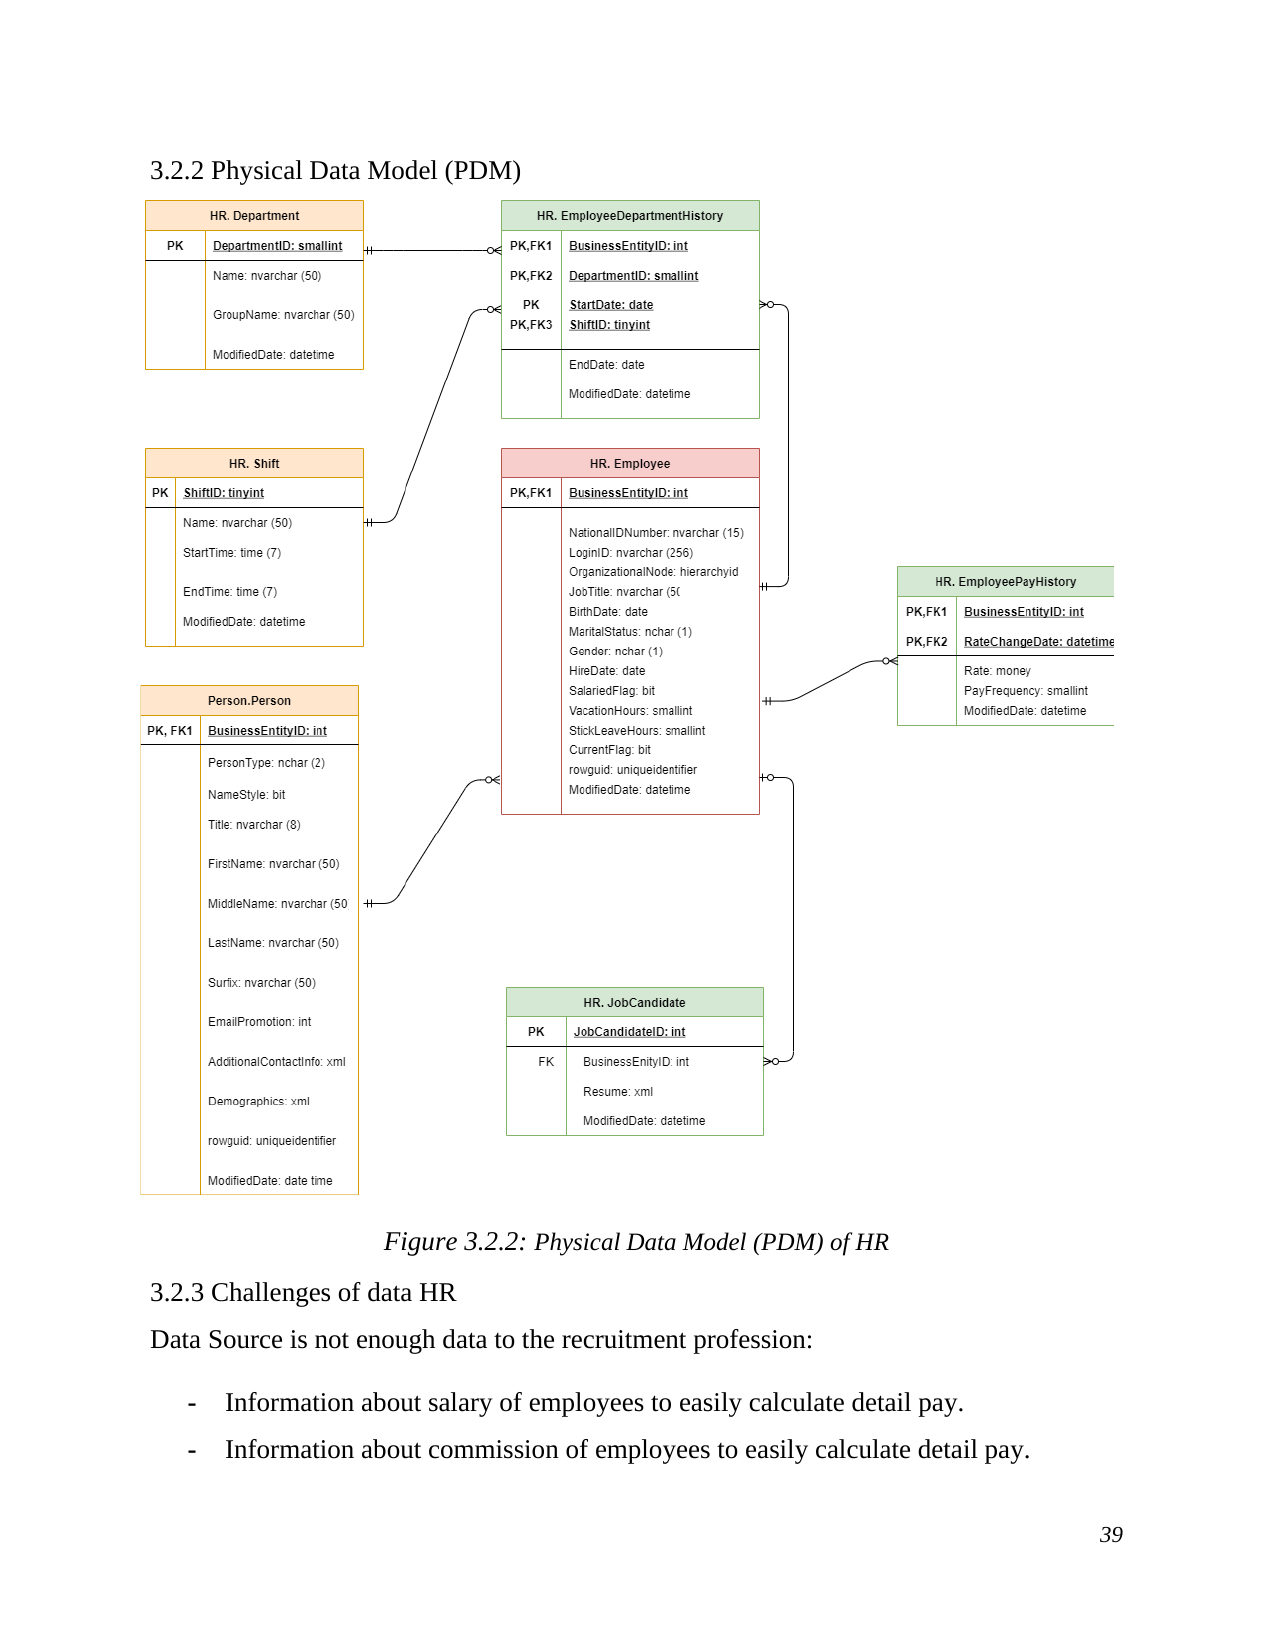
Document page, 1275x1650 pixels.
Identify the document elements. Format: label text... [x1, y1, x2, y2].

text Data Source is not enough data to the recruitment profession: [150, 1323, 1125, 1354]
list Information about salary of employees to easily calculate detail pay. [187, 1386, 1125, 1417]
picture [140, 200, 1114, 1195]
list Information about commission of employees to easily calculate detail pay. [187, 1433, 1125, 1464]
subtitle 3.2.3 Challenges of data HR [150, 1276, 1125, 1307]
subtitle 3.2.2 Physical Data Model (PDM) [150, 154, 1125, 185]
subtitle Figure 3.2.2: Physical Data Model (PDM) of HR [150, 1225, 1125, 1256]
